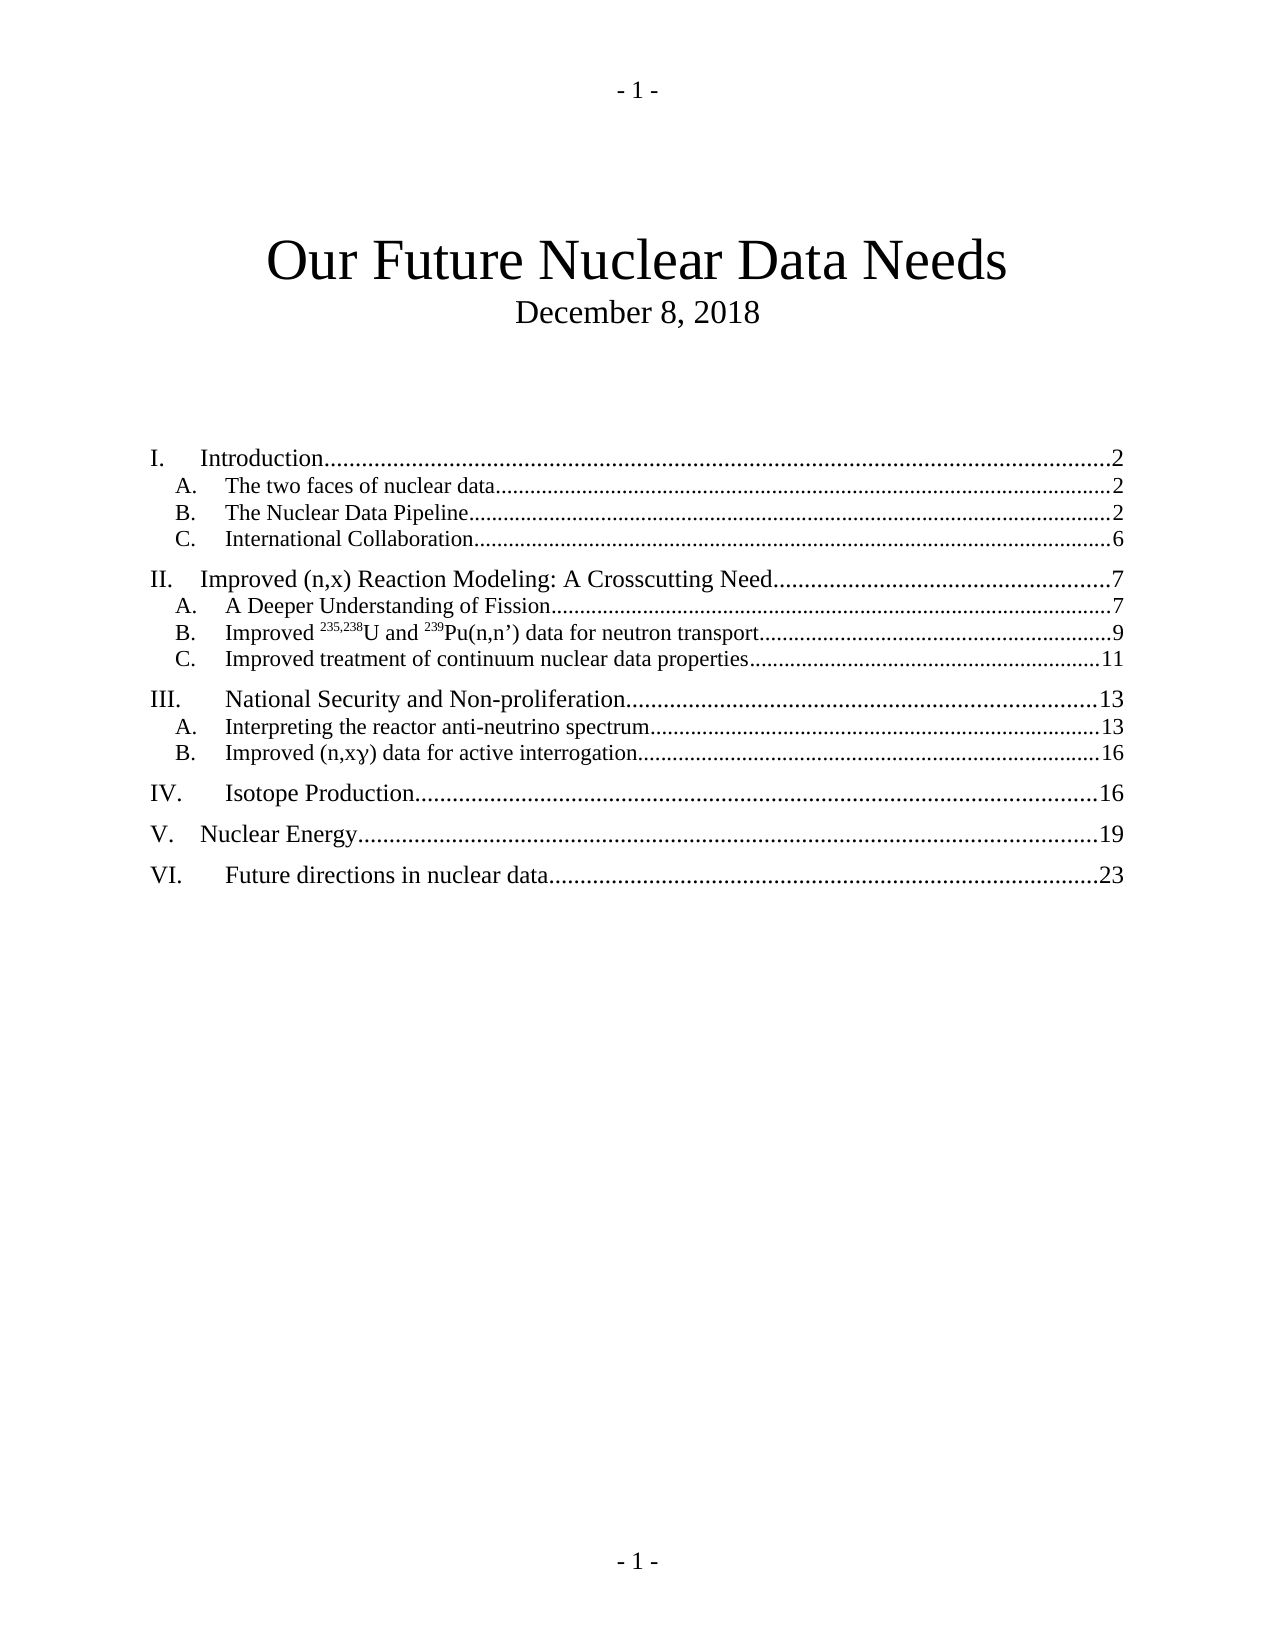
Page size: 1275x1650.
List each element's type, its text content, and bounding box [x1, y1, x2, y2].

text IV. Isotope Production 16 [150, 778, 1125, 807]
text B. Improved 235,238U and 239Pu(n,n’) data for neutron transport 9 [175, 619, 1125, 645]
text I. Introduction 2 [150, 443, 1125, 472]
text VI. Future directions in nuclear data 23 [150, 861, 1125, 889]
text B. The Nuclear Data Pipeline 2 [175, 498, 1125, 525]
text December 8, 2018 [150, 292, 1125, 330]
text V. Nuclear Energy 19 [150, 819, 1125, 848]
text III. National Security and Non-proliferation 13 [150, 684, 1125, 713]
text A. The two faces of nuclear data 2 [175, 472, 1125, 498]
text A. A Deeper Understanding of Fission 7 [175, 592, 1125, 619]
text II. Improved (n,x) Reaction Modeling: A Crosscutting Need 7 [150, 564, 1125, 592]
text C. International Collaboration 6 [175, 525, 1125, 551]
text A. Interpreting the reactor anti-neutrino spectrum 13 [175, 713, 1125, 739]
text C. Improved treatment of continuum nuclear data properties 11 [175, 645, 1125, 672]
text B. Improved (n,xg) data for active interrogation 16 [175, 739, 1125, 766]
text Our Future Nuclear Data Needs [150, 225, 1125, 292]
